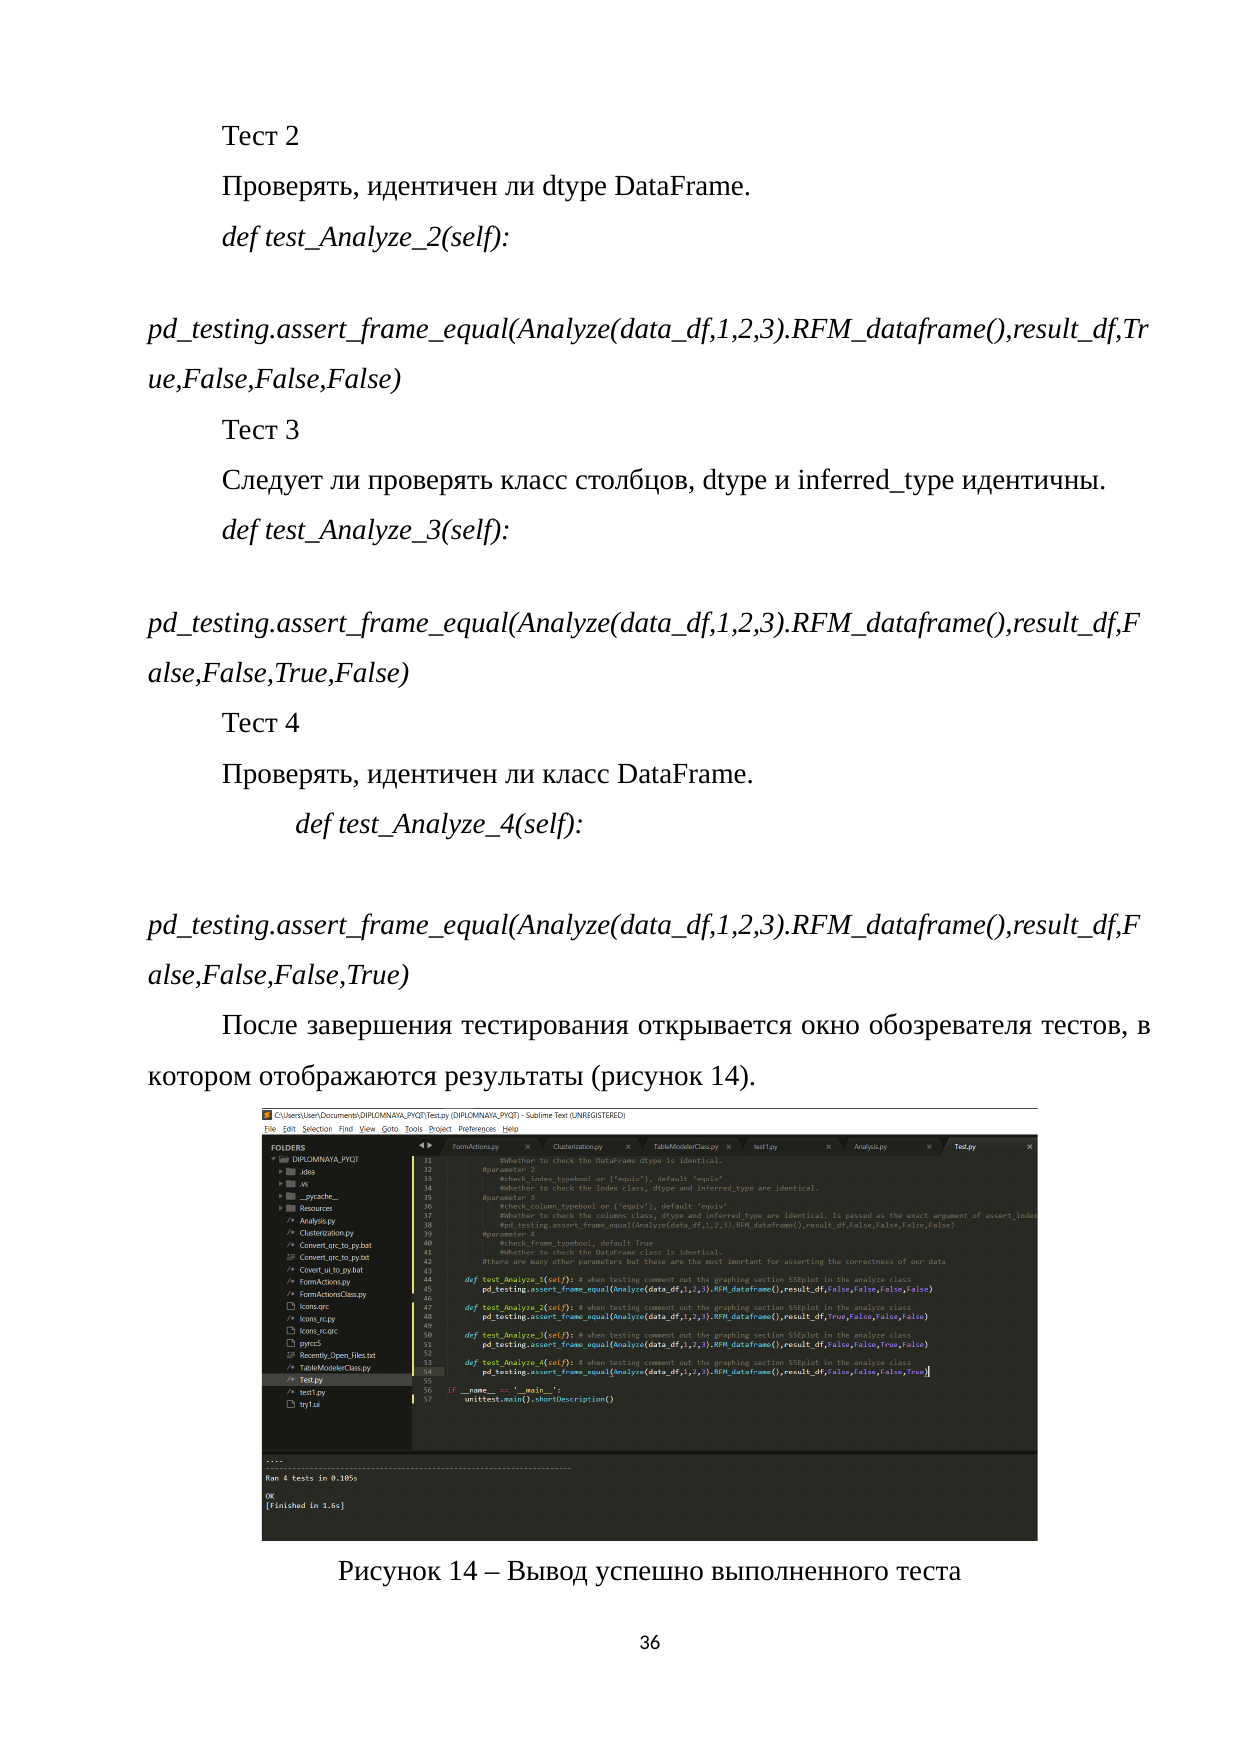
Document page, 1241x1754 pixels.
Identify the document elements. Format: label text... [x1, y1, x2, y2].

text pd_testing.assert_frame_equal(Analyze(data_df,1,2,3).RFM_dataframe(),result_df,True,False,False,False) [148, 269, 1152, 395]
text def test_Analyze_3(self): [148, 512, 1152, 546]
picture [261, 1108, 1038, 1541]
text def test_Analyze_2(self): [148, 219, 1152, 252]
text После завершения тестирования открывается окно обозревателя тестов, в котором отображаются результаты (рисунок 14). [148, 1007, 1152, 1091]
text Рисунок 14 – Вывод успешно выполненного теста [148, 1553, 1152, 1587]
text Проверять, идентичен ли класс DataFrame. [148, 756, 1152, 789]
text Тест 4 [148, 706, 1152, 739]
text Проверять, идентичен ли dtype DataFrame. [148, 168, 1152, 202]
text def test_Analyze_4(self): pd_testing.assert_frame_equal(Analyze(data_df,1,2,3).RFM_dataframe(),result_df,False,False,False,True) [148, 806, 1152, 991]
text Следует ли проверять класс столбцов, dtype и inferred_type идентичны. [148, 462, 1152, 496]
text pd_testing.assert_frame_equal(Analyze(data_df,1,2,3).RFM_dataframe(),result_df,False,False,True,False) [148, 563, 1152, 689]
text Тест 2 [148, 118, 1152, 152]
text Тест 3 [148, 412, 1152, 445]
